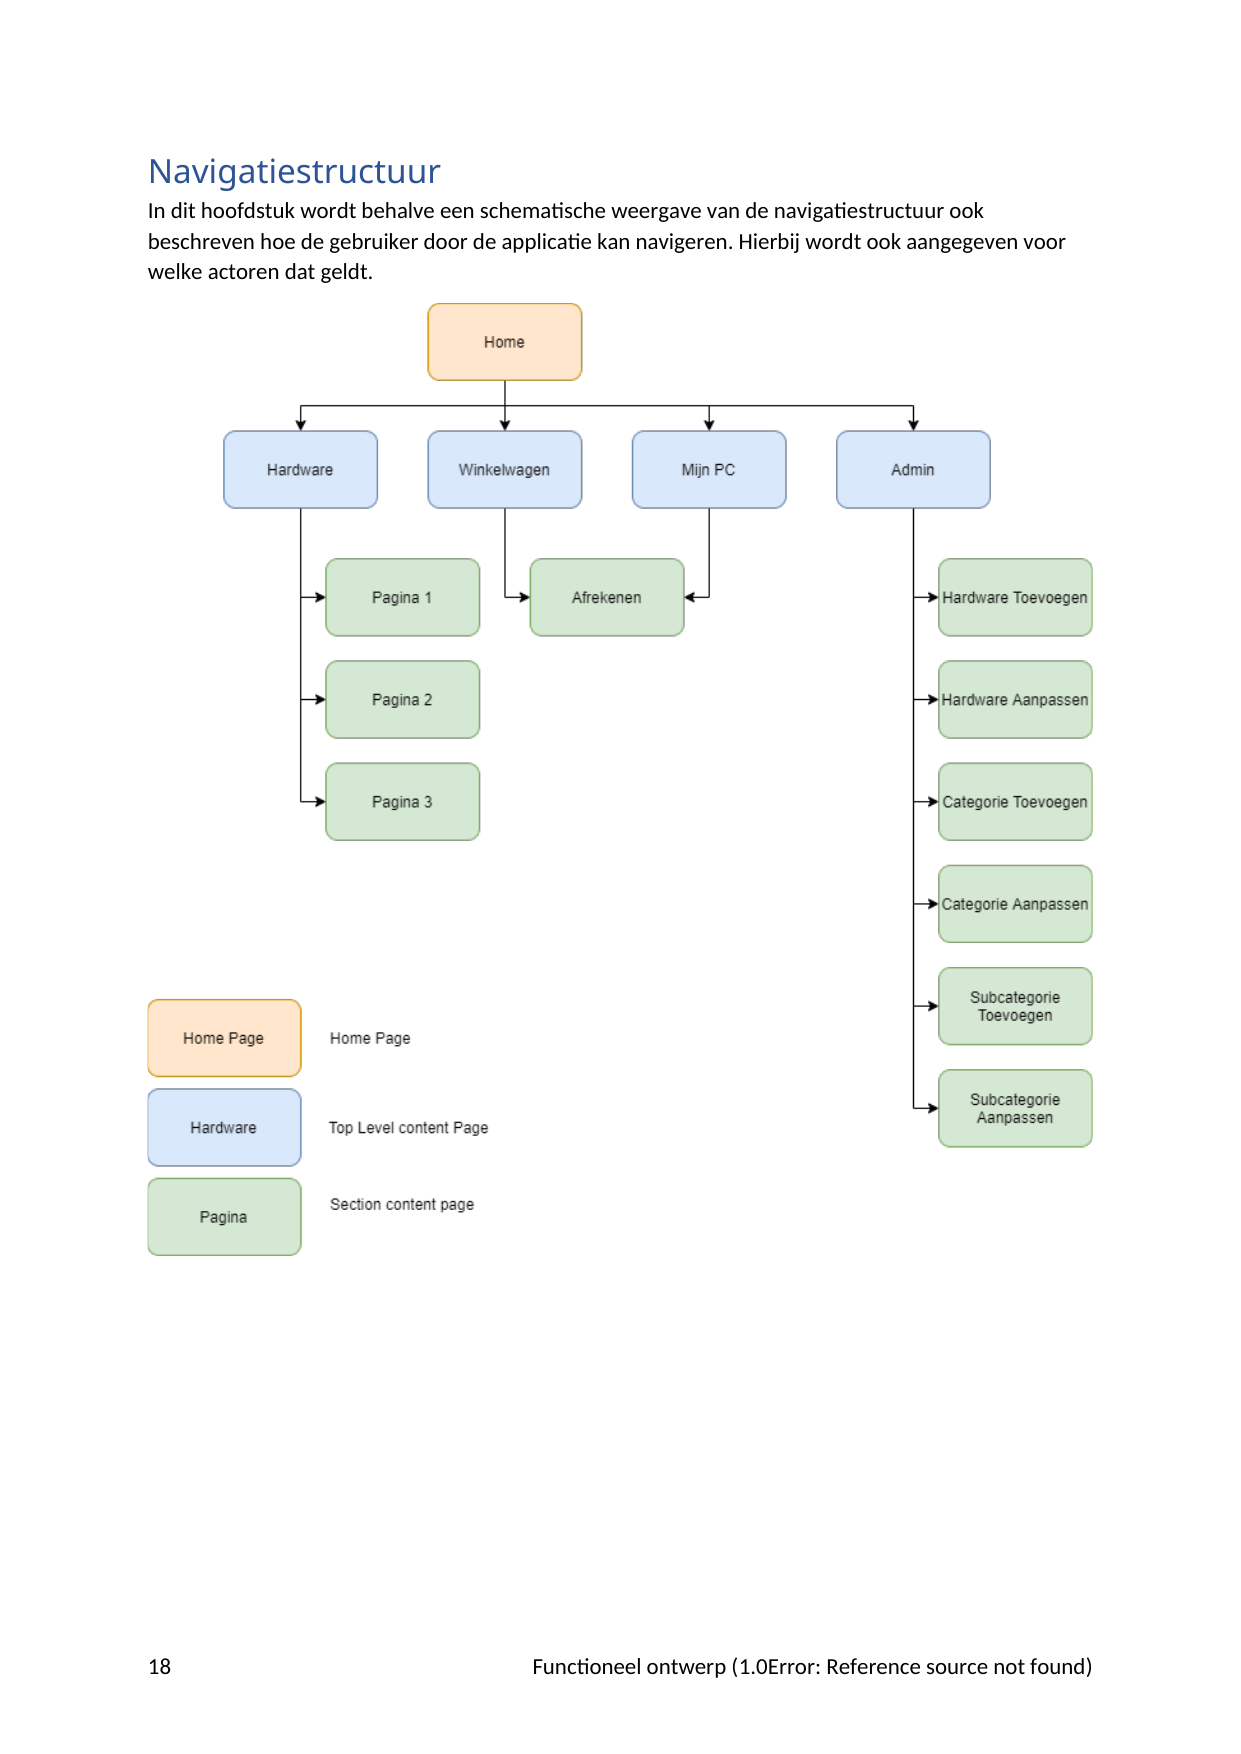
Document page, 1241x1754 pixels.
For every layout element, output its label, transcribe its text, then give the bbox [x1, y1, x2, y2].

text In dit hoofdstuk wordt behalve een schematische weergave van de navigatiestructuur ook beschreven hoe de gebruiker door de applicatie kan navigeren. Hierbij wordt ook aangegeven voor welke actoren dat geldt. [148, 197, 1093, 285]
picture [147, 303, 1093, 1256]
subtitle Navigatiestructuur [148, 148, 1093, 193]
